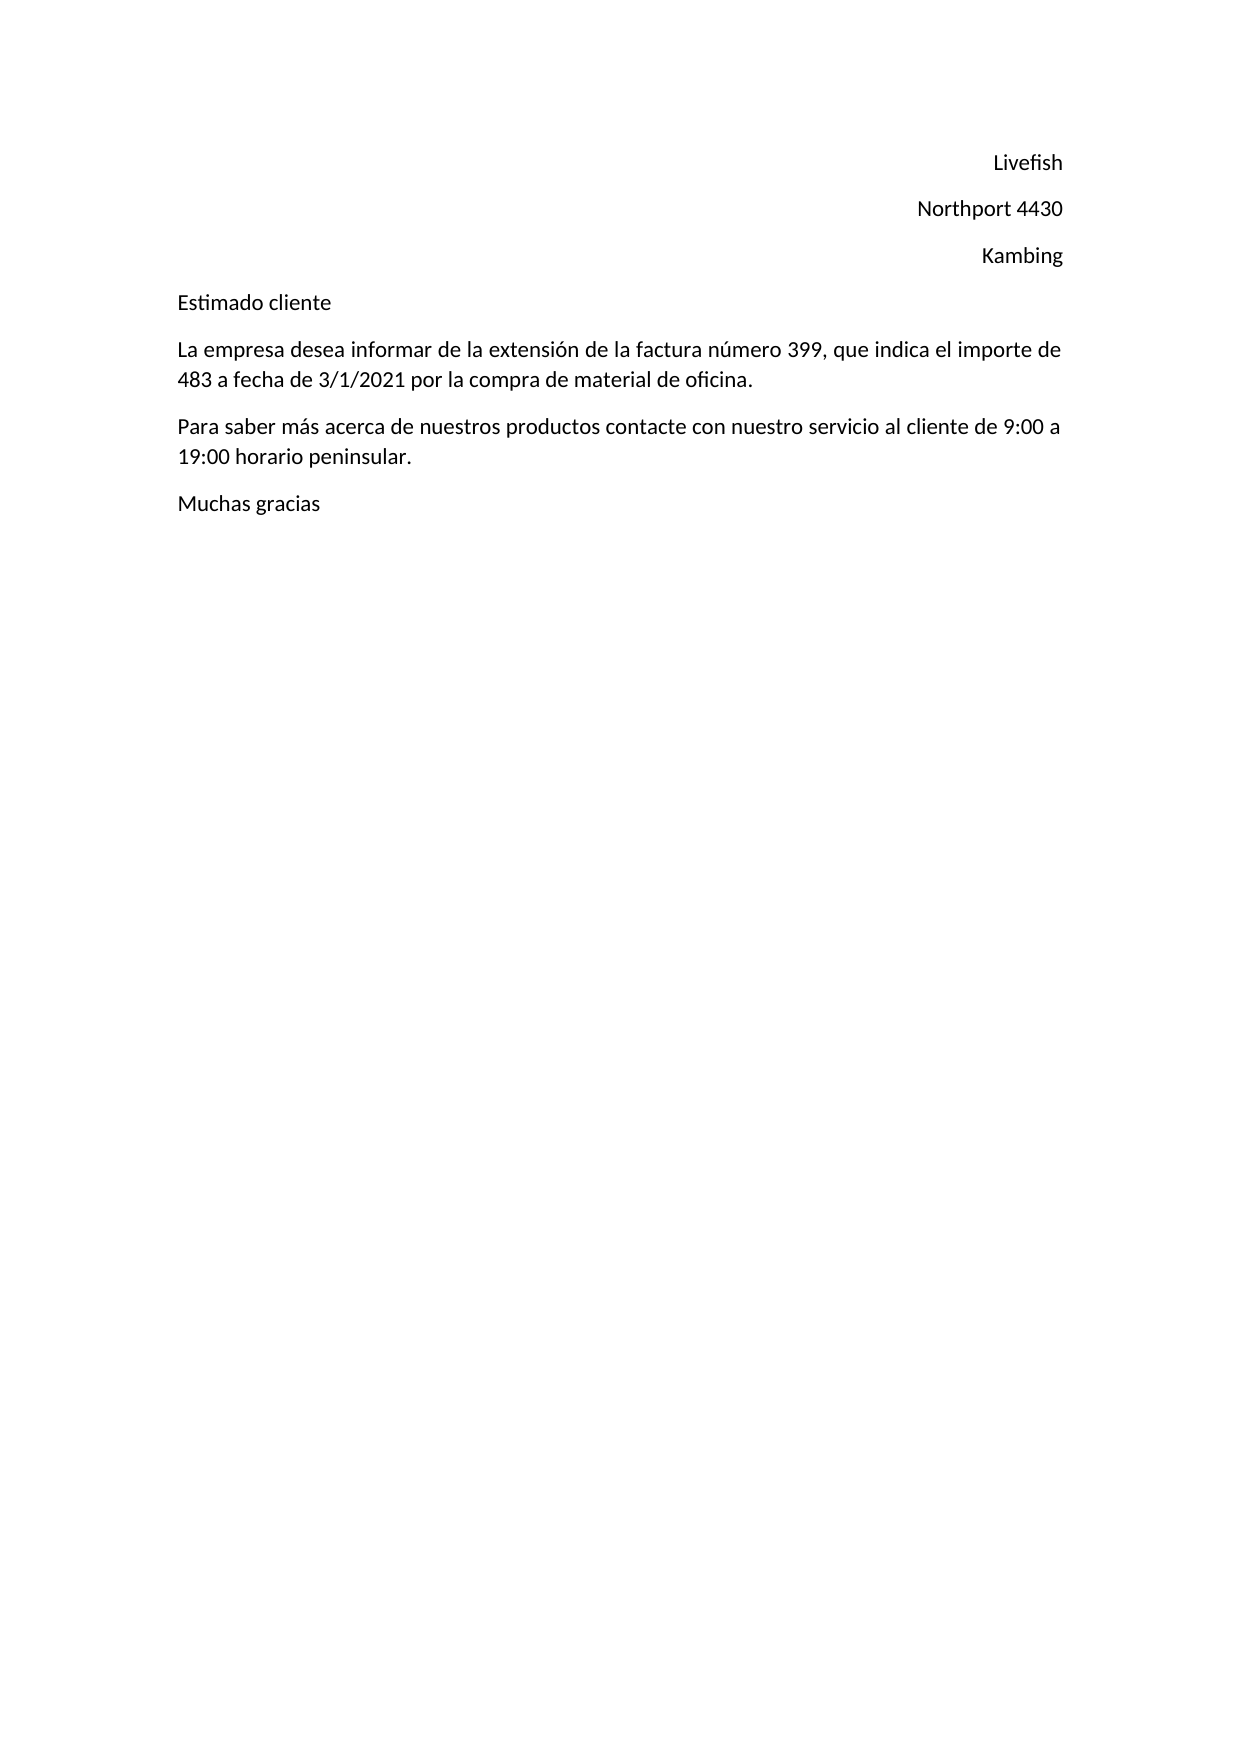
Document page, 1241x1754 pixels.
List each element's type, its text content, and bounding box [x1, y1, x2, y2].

text Estimado cliente [177, 288, 1063, 316]
text Northport 4430 [177, 194, 1063, 222]
text La empresa desea informar de la extensión de la factura número 399, que indica el importe de 483 a fecha de 3/1/2021 por la compra de material de oficina. [177, 335, 1063, 393]
text Muchas gracias [177, 489, 1063, 517]
text Para saber más acerca de nuestros productos contacte con nuestro servicio al cliente de 9:00 a 19:00 horario peninsular. [177, 412, 1063, 470]
text Kambing [177, 241, 1063, 269]
text Livefish [177, 148, 1063, 176]
